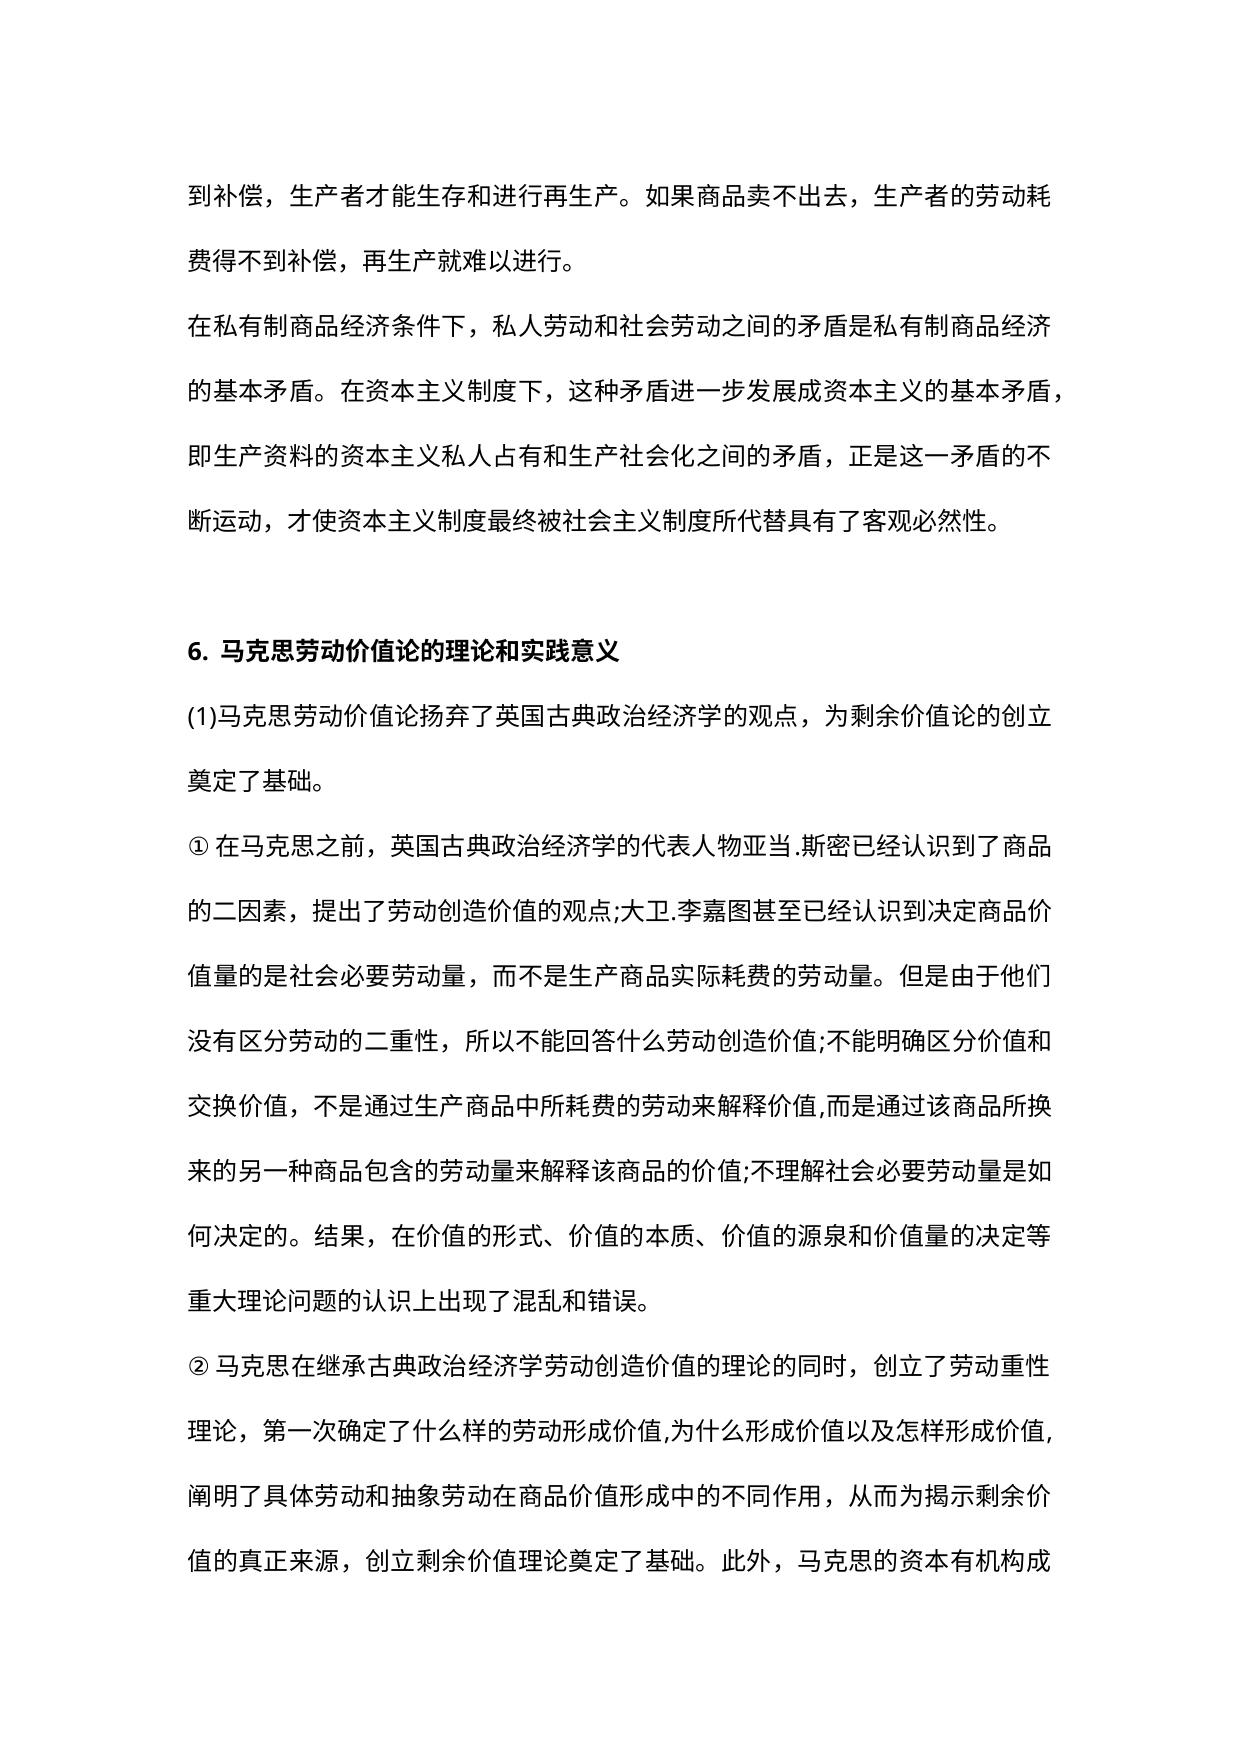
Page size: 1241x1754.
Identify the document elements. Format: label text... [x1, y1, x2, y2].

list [187, 162, 1053, 292]
list 马克思劳动价值论的理论和实践意义 [187, 617, 1053, 682]
list ①在马克思之前，英国古典政治经济学的代表人物亚当.斯密已经认识到了商品的二因素，提出了劳动创造价值的观点;大卫.李嘉图甚至已经认识到决定商品价值量的是社会必要劳动量，而不是生产商品实际耗费的劳动量。但是由于他们没有区分劳动的二重性，所以不能回答什么劳动创造价值;不能明确区分价值和交换价值，不是通过生产商品中所耗费的劳动来解释价值,而是通过该商品所换来的另一种商品包含的劳动量来解释该商品的价值;不理解社会必要劳动量是如何决定的。结果，在价值的形式、价值的本质、价值的源泉和价值量的决定等重大理论问题的认识上出现了混乱和错误。 [187, 812, 1053, 1332]
list 在私有制商品经济条件下，私人劳动和社会劳动之间的矛盾是私有制商品经济的基本矛盾。在资本主义制度下，这种矛盾进一步发展成资本主义的基本矛盾，即生产资料的资本主义私人占有和生产社会化之间的矛盾，正是这一矛盾的不断运动，才使资本主义制度最终被社会主义制度所代替具有了客观必然性。 [187, 292, 1053, 552]
list (1)马克思劳动价值论扬弃了英国古典政治经济学的观点，为剩余价值论的创立奠定了基础。 [187, 682, 1053, 812]
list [187, 1332, 1053, 1592]
